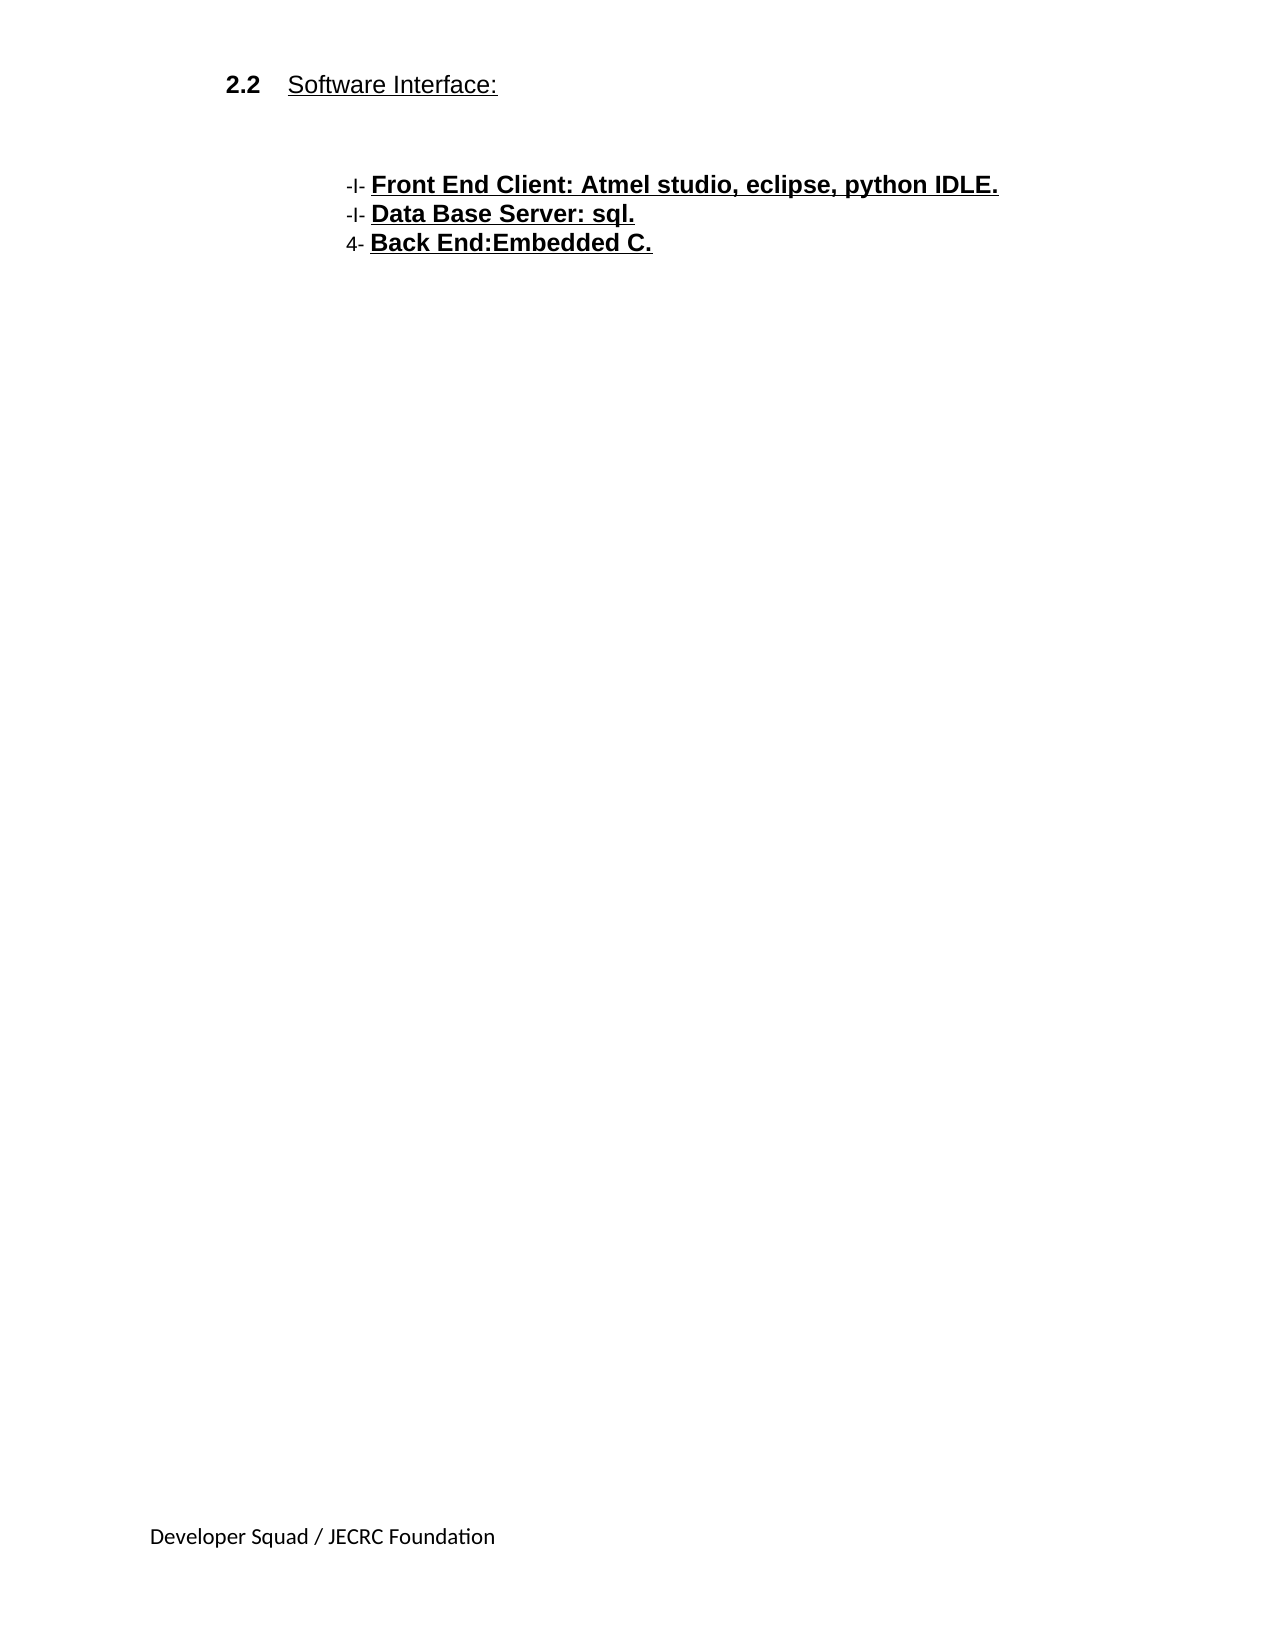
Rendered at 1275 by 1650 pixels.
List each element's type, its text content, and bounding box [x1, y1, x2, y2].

text -I- Data Base Server: sql. [346, 199, 1148, 228]
list Software Interface: [226, 70, 1148, 99]
text 4- Back End:Embedded C. [346, 228, 1148, 257]
text -I- Front End Client: Atmel studio, eclipse, python IDLE. [346, 170, 1148, 199]
